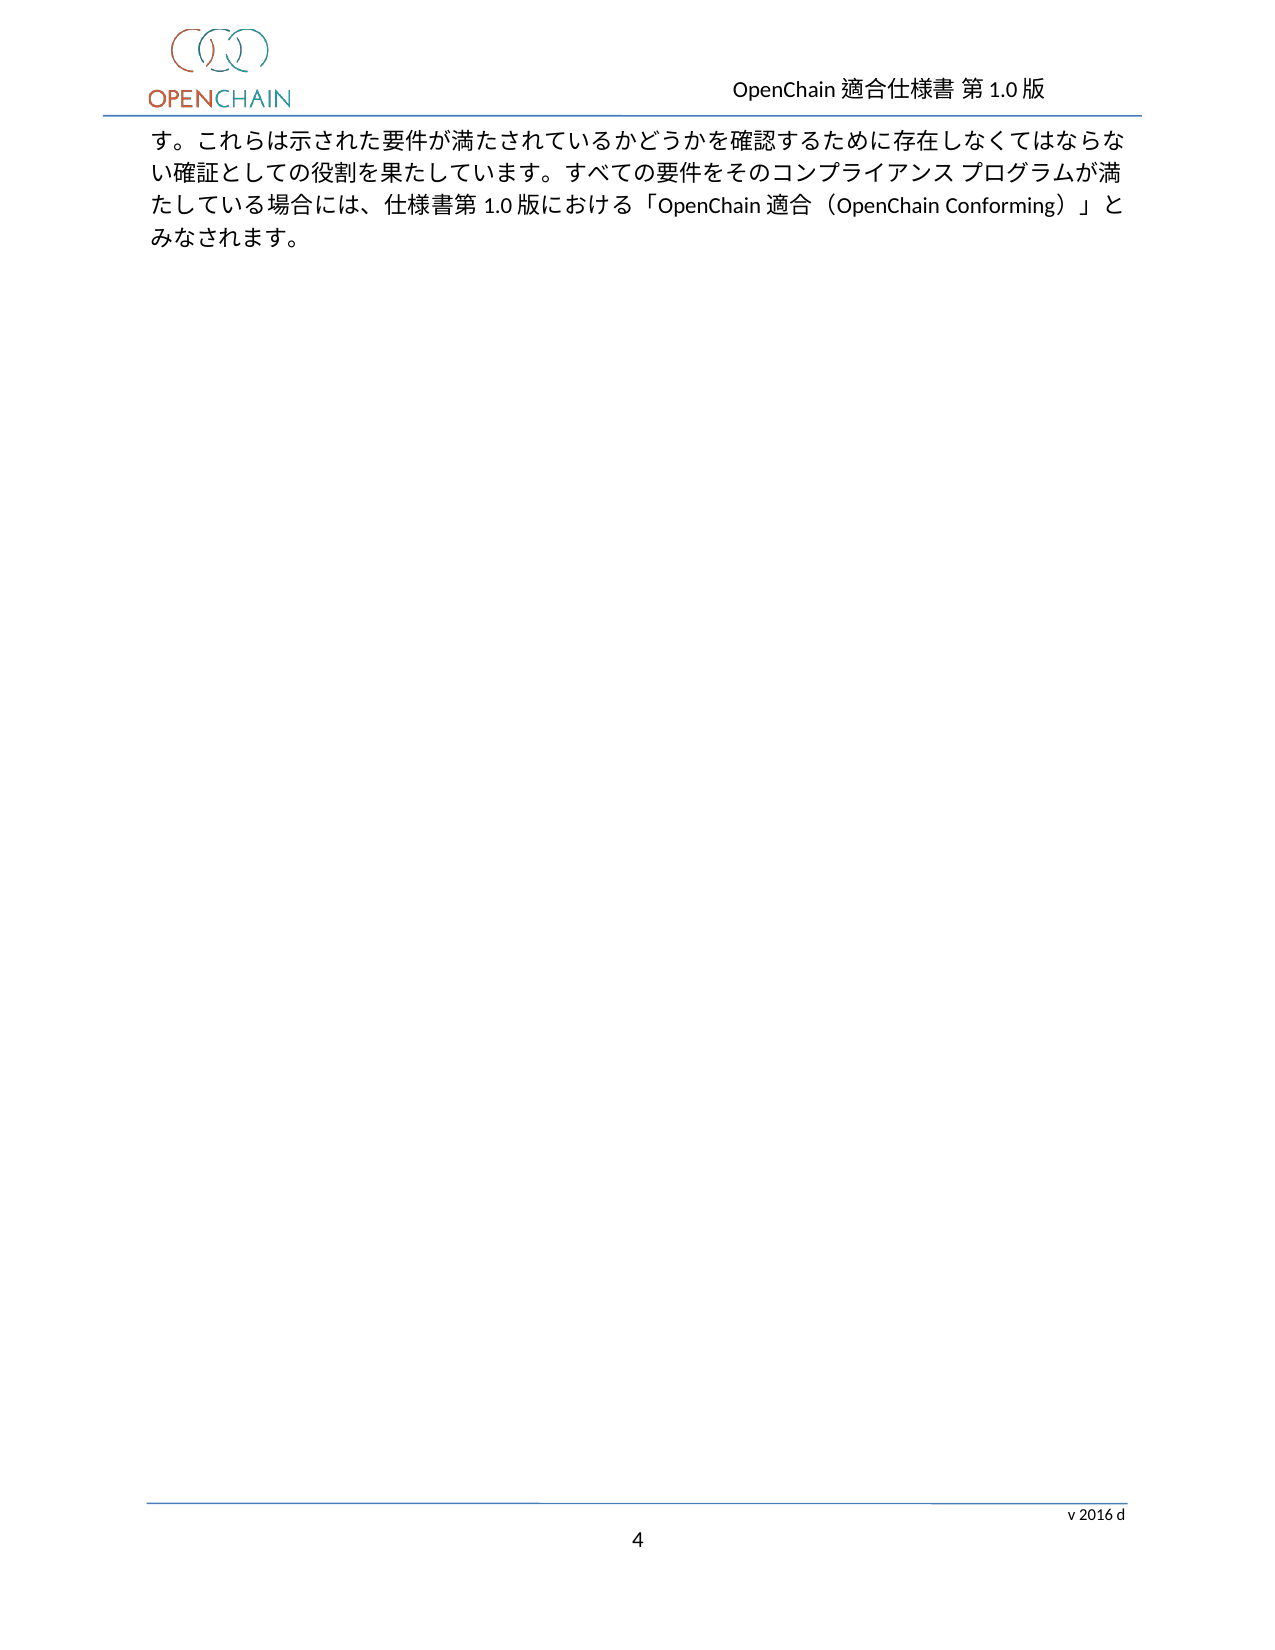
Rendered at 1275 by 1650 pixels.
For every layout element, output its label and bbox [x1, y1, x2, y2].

picture [148, 29, 290, 108]
text [150, 127, 1126, 252]
